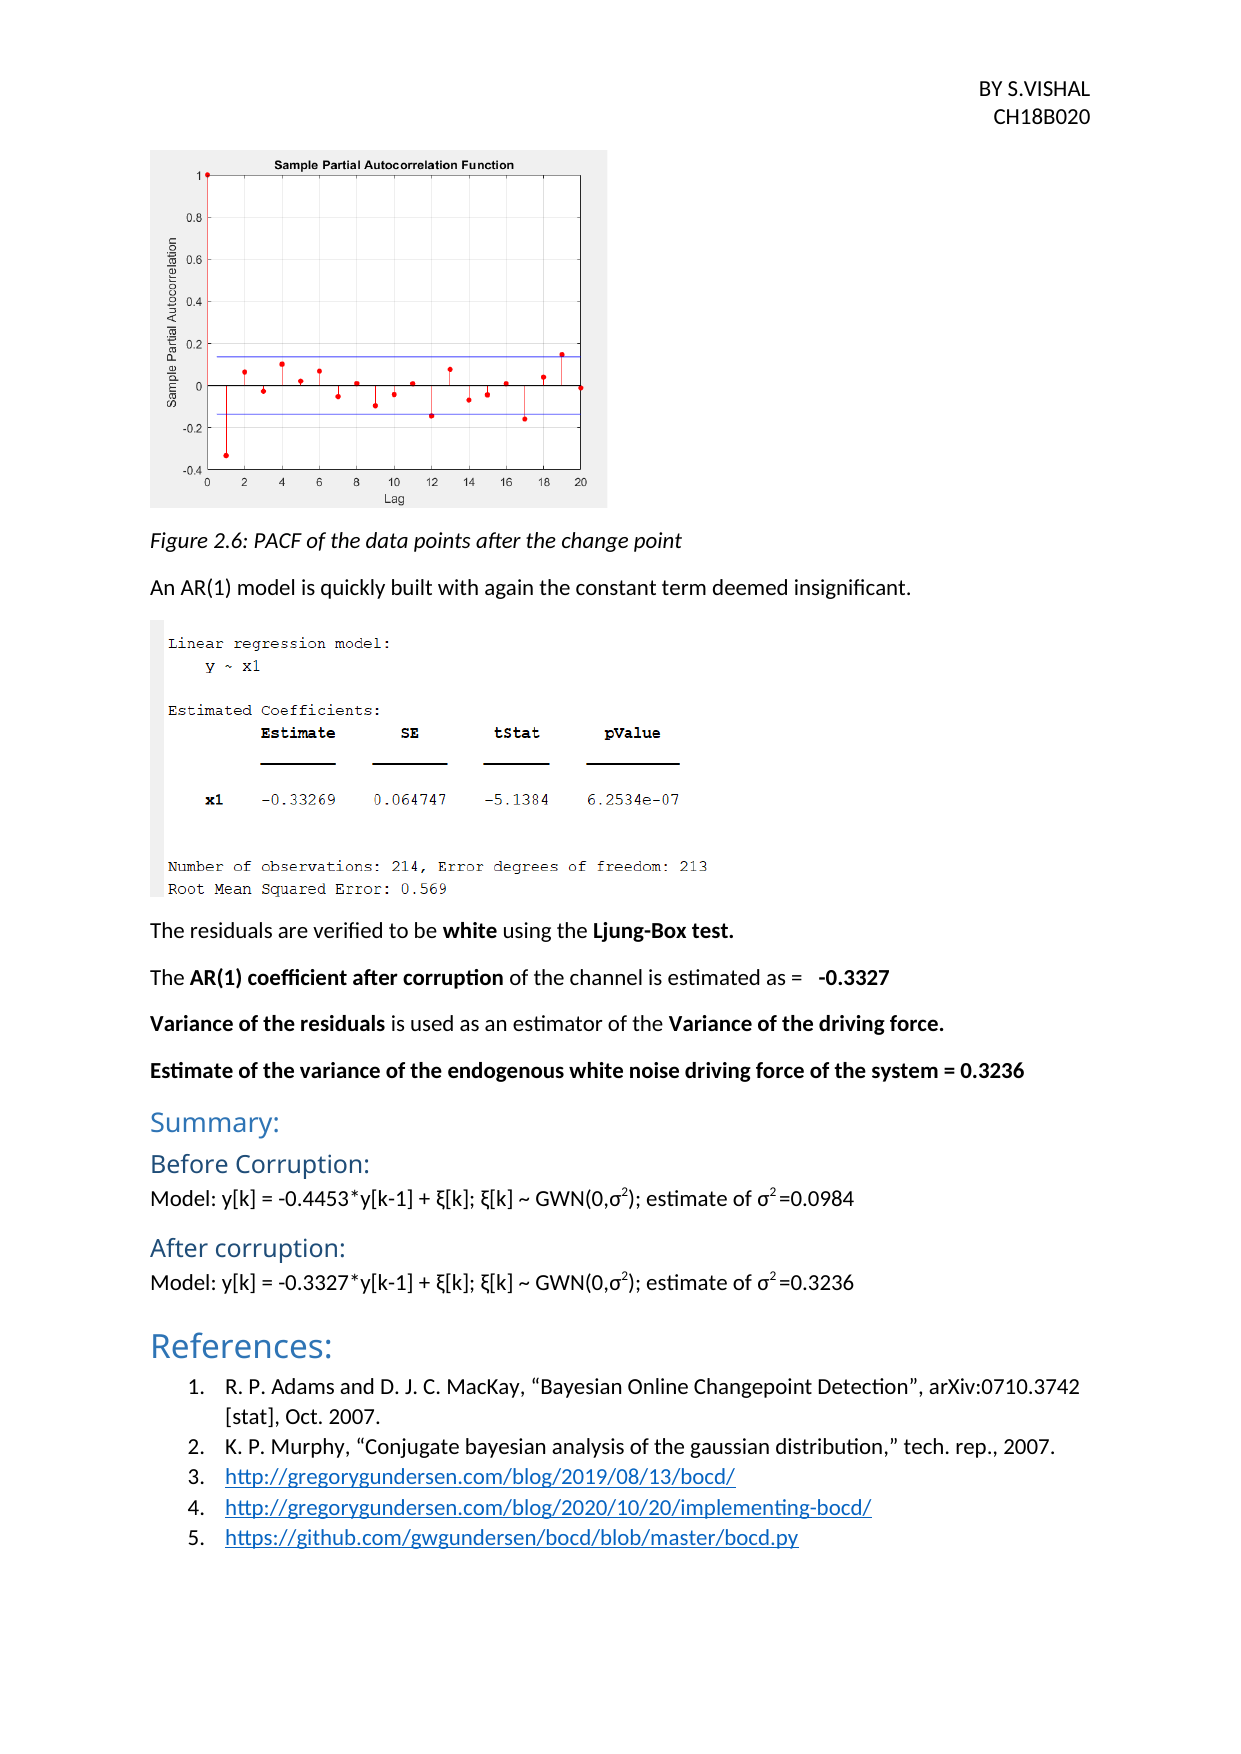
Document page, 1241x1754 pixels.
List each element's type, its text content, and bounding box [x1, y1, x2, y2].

text The AR(1) coefficient after corruption of the channel is estimated as = -0.3327 [150, 963, 1090, 991]
text Model: y[k] = -0.3327*y[k-1] + ξ[k]; ξ[k] ~ GWN(0,σ2); estimate of σ2 =0.3236 [150, 1268, 1090, 1296]
list R. P. Adams and D. J. C. MacKay, “Bayesian Online Changepoint Detection”, arXiv:0710.3742 [stat], Oct. 2007. [187, 1372, 1090, 1430]
list http://gregorygundersen.com/blog/2020/10/20/implementing-bocd/ [187, 1493, 1090, 1521]
text Model: y[k] = -0.4453*y[k-1] + ξ[k]; ξ[k] ~ GWN(0,σ2); estimate of σ2 =0.0984 [150, 1184, 1090, 1212]
text The residuals are verified to be white using the Ljung-Box test. [150, 916, 1090, 944]
picture [150, 620, 746, 897]
subtitle Before Corruption: [150, 1147, 1090, 1181]
subtitle References: [150, 1323, 1090, 1368]
picture [150, 150, 608, 508]
subtitle Summary: [150, 1103, 1090, 1140]
list K. P. Murphy, “Conjugate bayesian analysis of the gaussian distribution,” tech. rep., 2007. [187, 1432, 1090, 1460]
text Variance of the residuals is used as an estimator of the Variance of the driving force. [150, 1009, 1090, 1037]
text An AR(1) model is quickly built with again the constant term deemed insignificant. [150, 573, 1090, 601]
subtitle After corruption: [150, 1231, 1090, 1265]
list http://gregorygundersen.com/blog/2019/08/13/bocd/ [187, 1462, 1090, 1490]
text Estimate of the variance of the endogenous white noise driving force of the system = 0.3236 [150, 1056, 1090, 1084]
text Figure 2.6: PACF of the data points after the change point [150, 527, 1090, 554]
list https://github.com/gwgundersen/bocd/blob/master/bocd.py [187, 1523, 1090, 1551]
